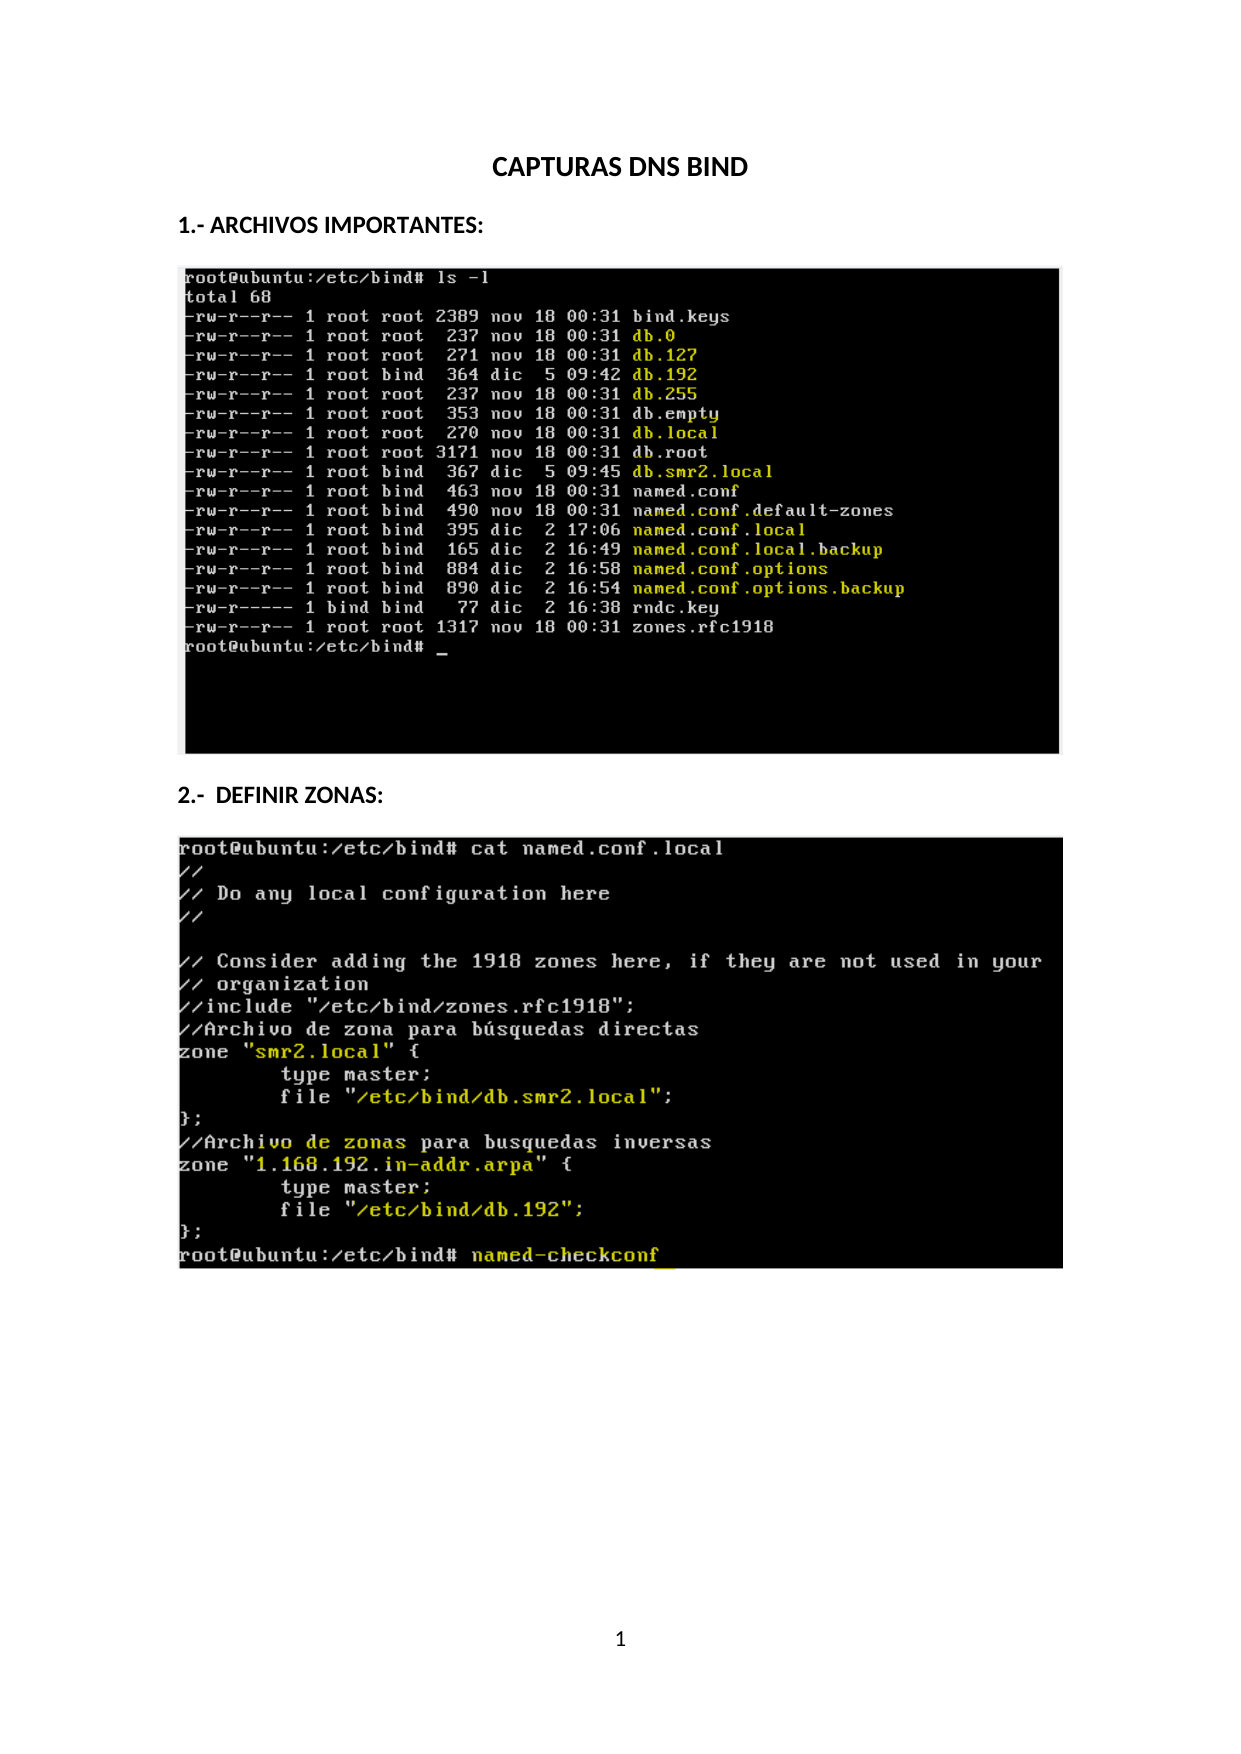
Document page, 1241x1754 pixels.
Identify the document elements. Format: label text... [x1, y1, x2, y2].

text 1.- ARCHIVOS IMPORTANTES: [177, 209, 1063, 240]
text CAPTURAS DNS BIND [177, 148, 1063, 183]
text 2.- DEFINIR ZONAS: [177, 780, 1063, 810]
picture [177, 265, 1063, 755]
picture [177, 835, 1063, 1270]
